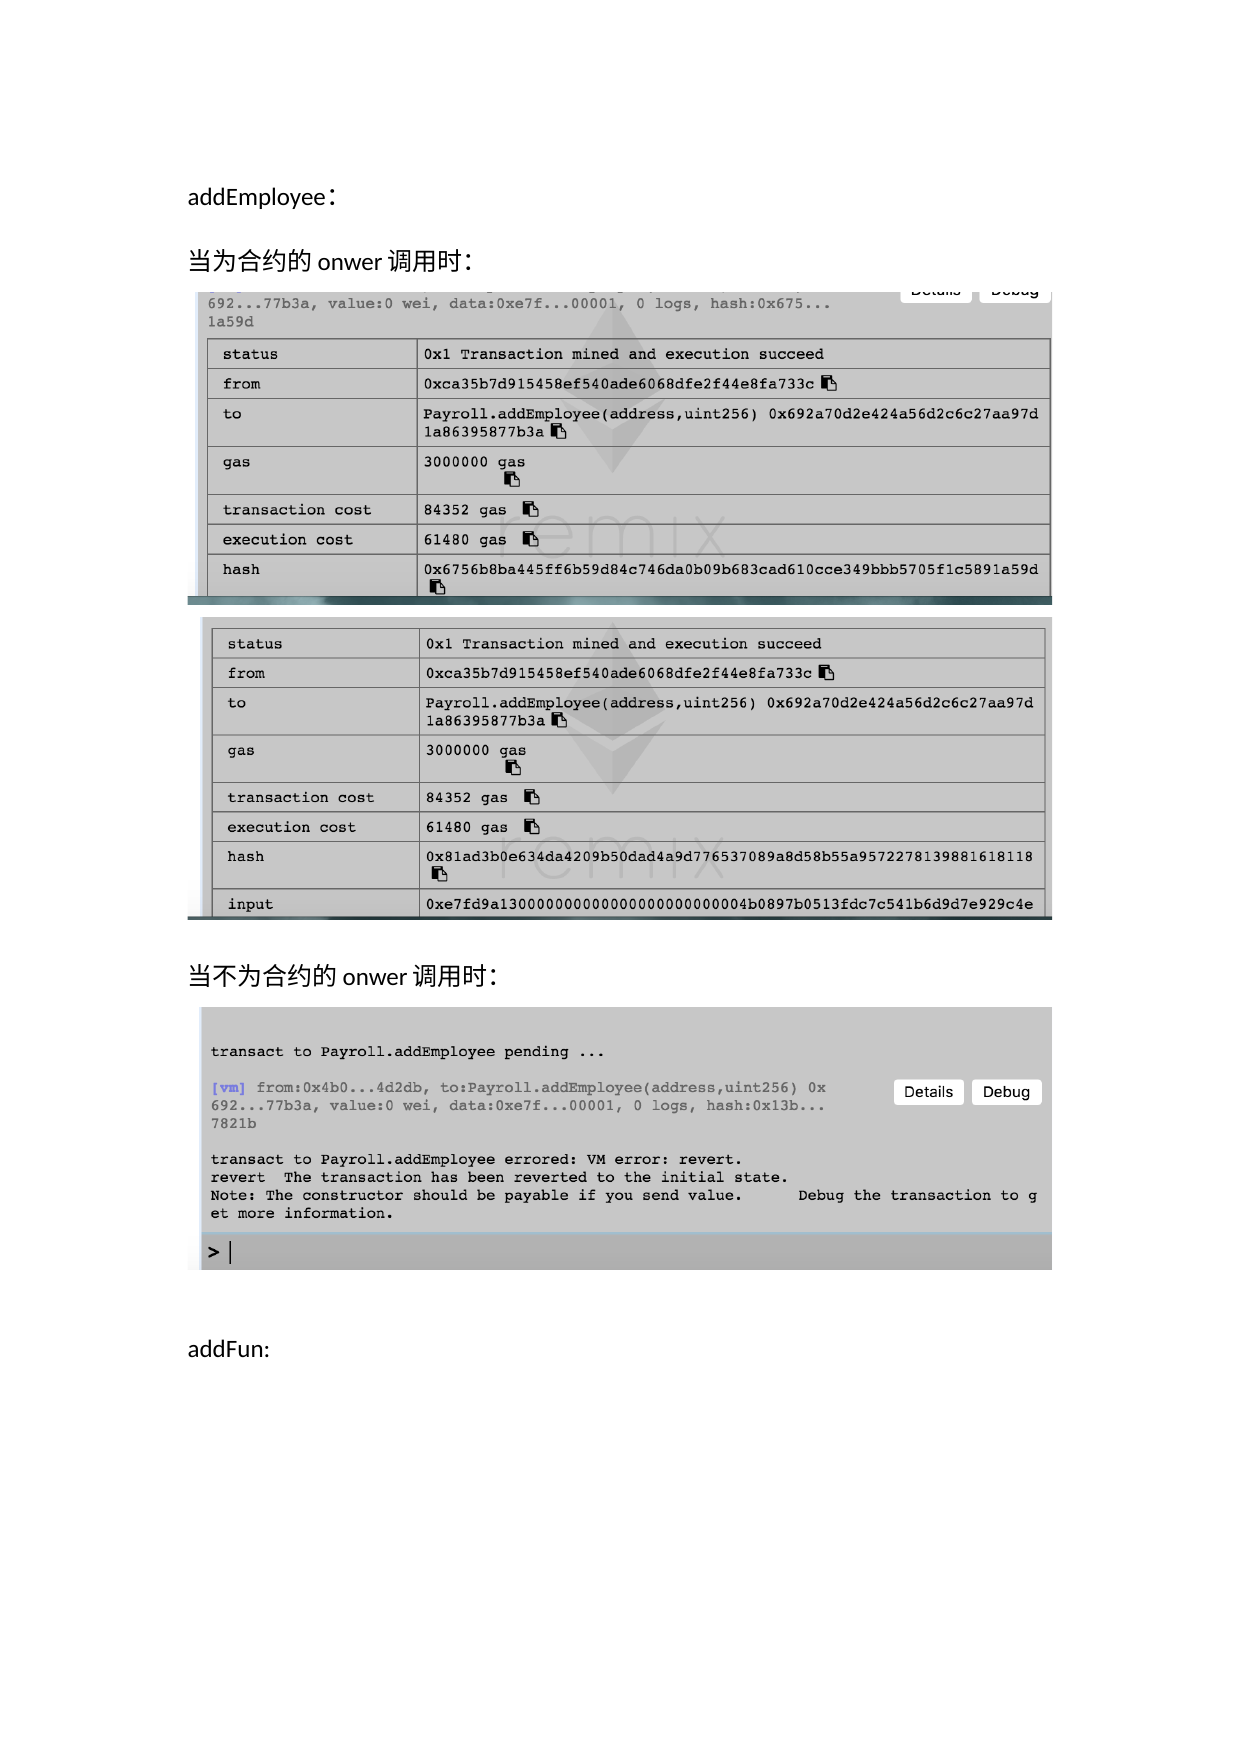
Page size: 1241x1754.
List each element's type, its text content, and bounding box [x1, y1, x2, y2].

picture [187, 292, 1053, 605]
text addEmployee： [187, 162, 1053, 227]
picture [187, 1007, 1053, 1270]
text 当不为合约的onwer调用时： [187, 942, 1053, 1007]
text addFun: [187, 1332, 1053, 1364]
text 当为合约的onwer调用时： [187, 227, 1053, 292]
picture [187, 617, 1053, 920]
